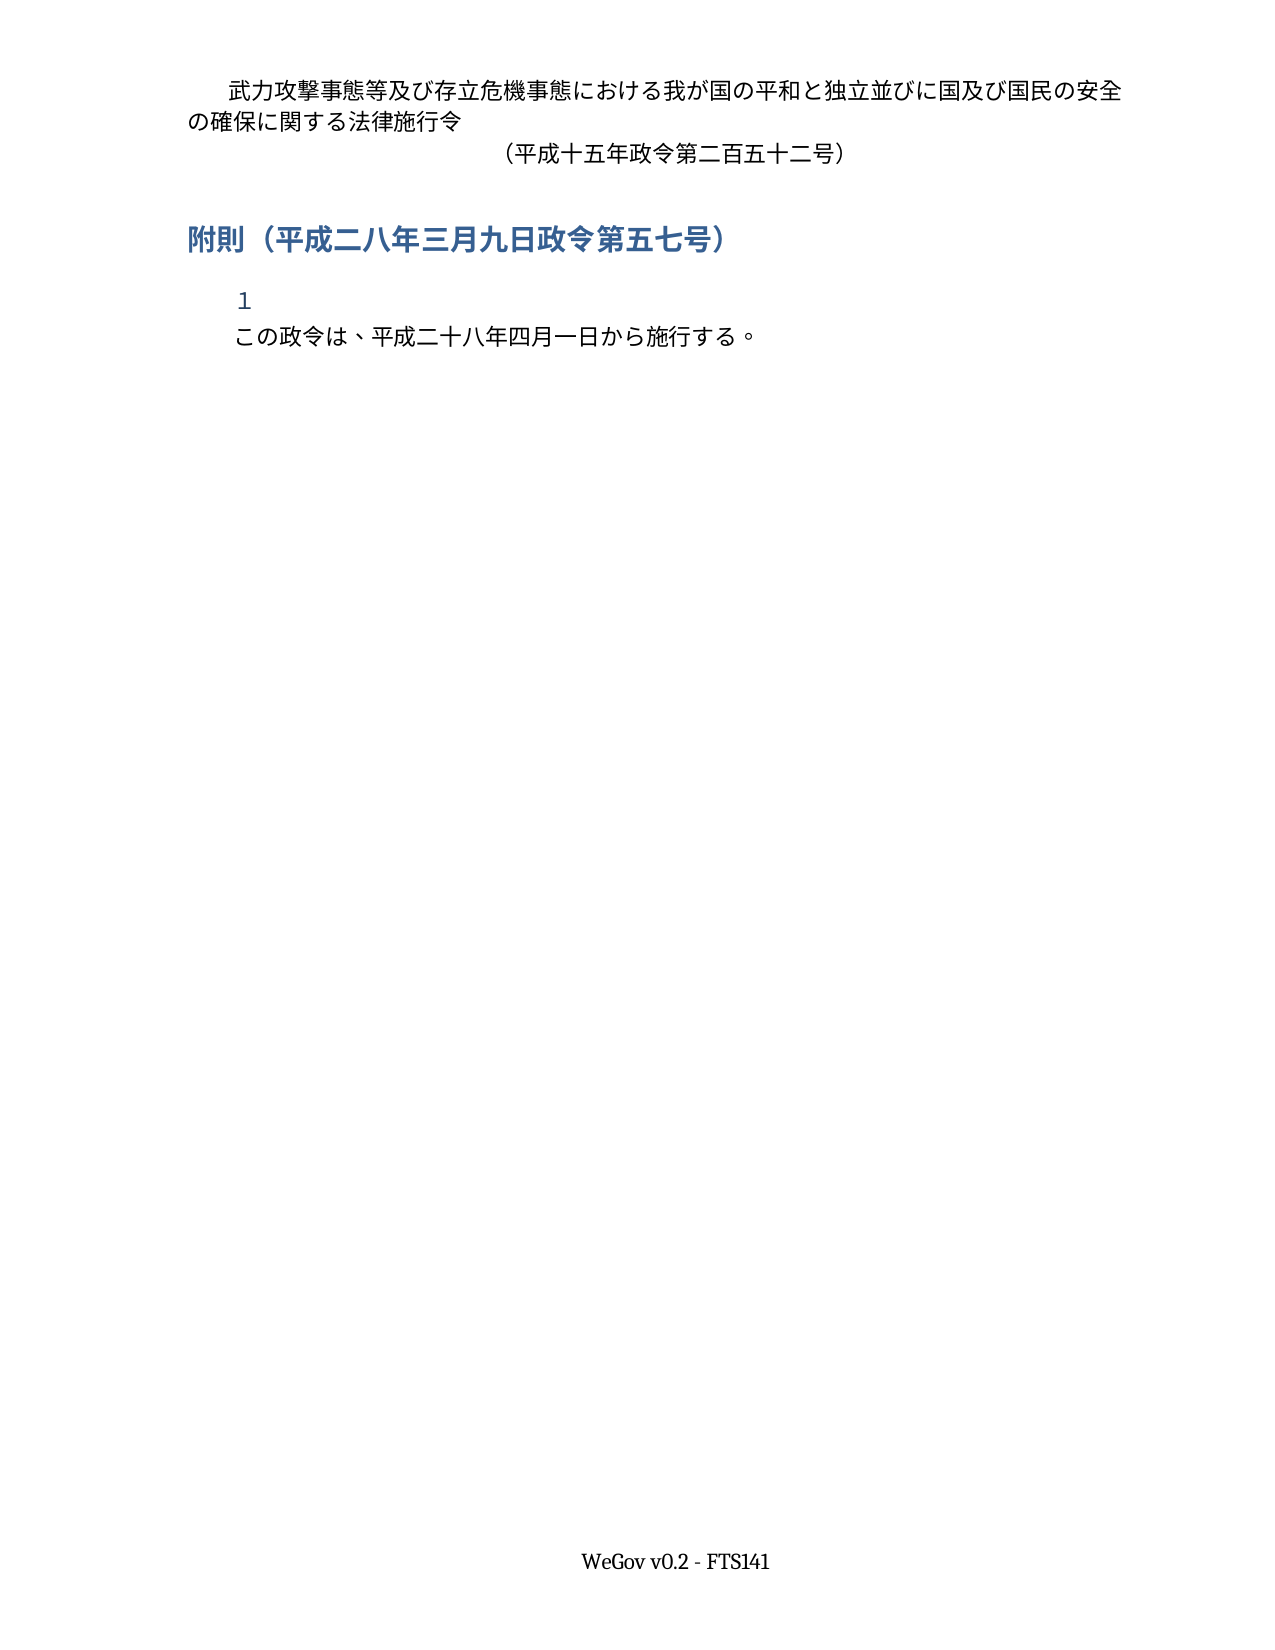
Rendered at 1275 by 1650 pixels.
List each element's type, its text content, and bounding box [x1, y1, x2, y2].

subtitle 附則（平成二八年三月九日政令第五七号） [187, 219, 1087, 258]
subtitle １ [233, 285, 1087, 316]
text この政令は、平成二十八年四月一日から施行する。 [233, 321, 1087, 352]
